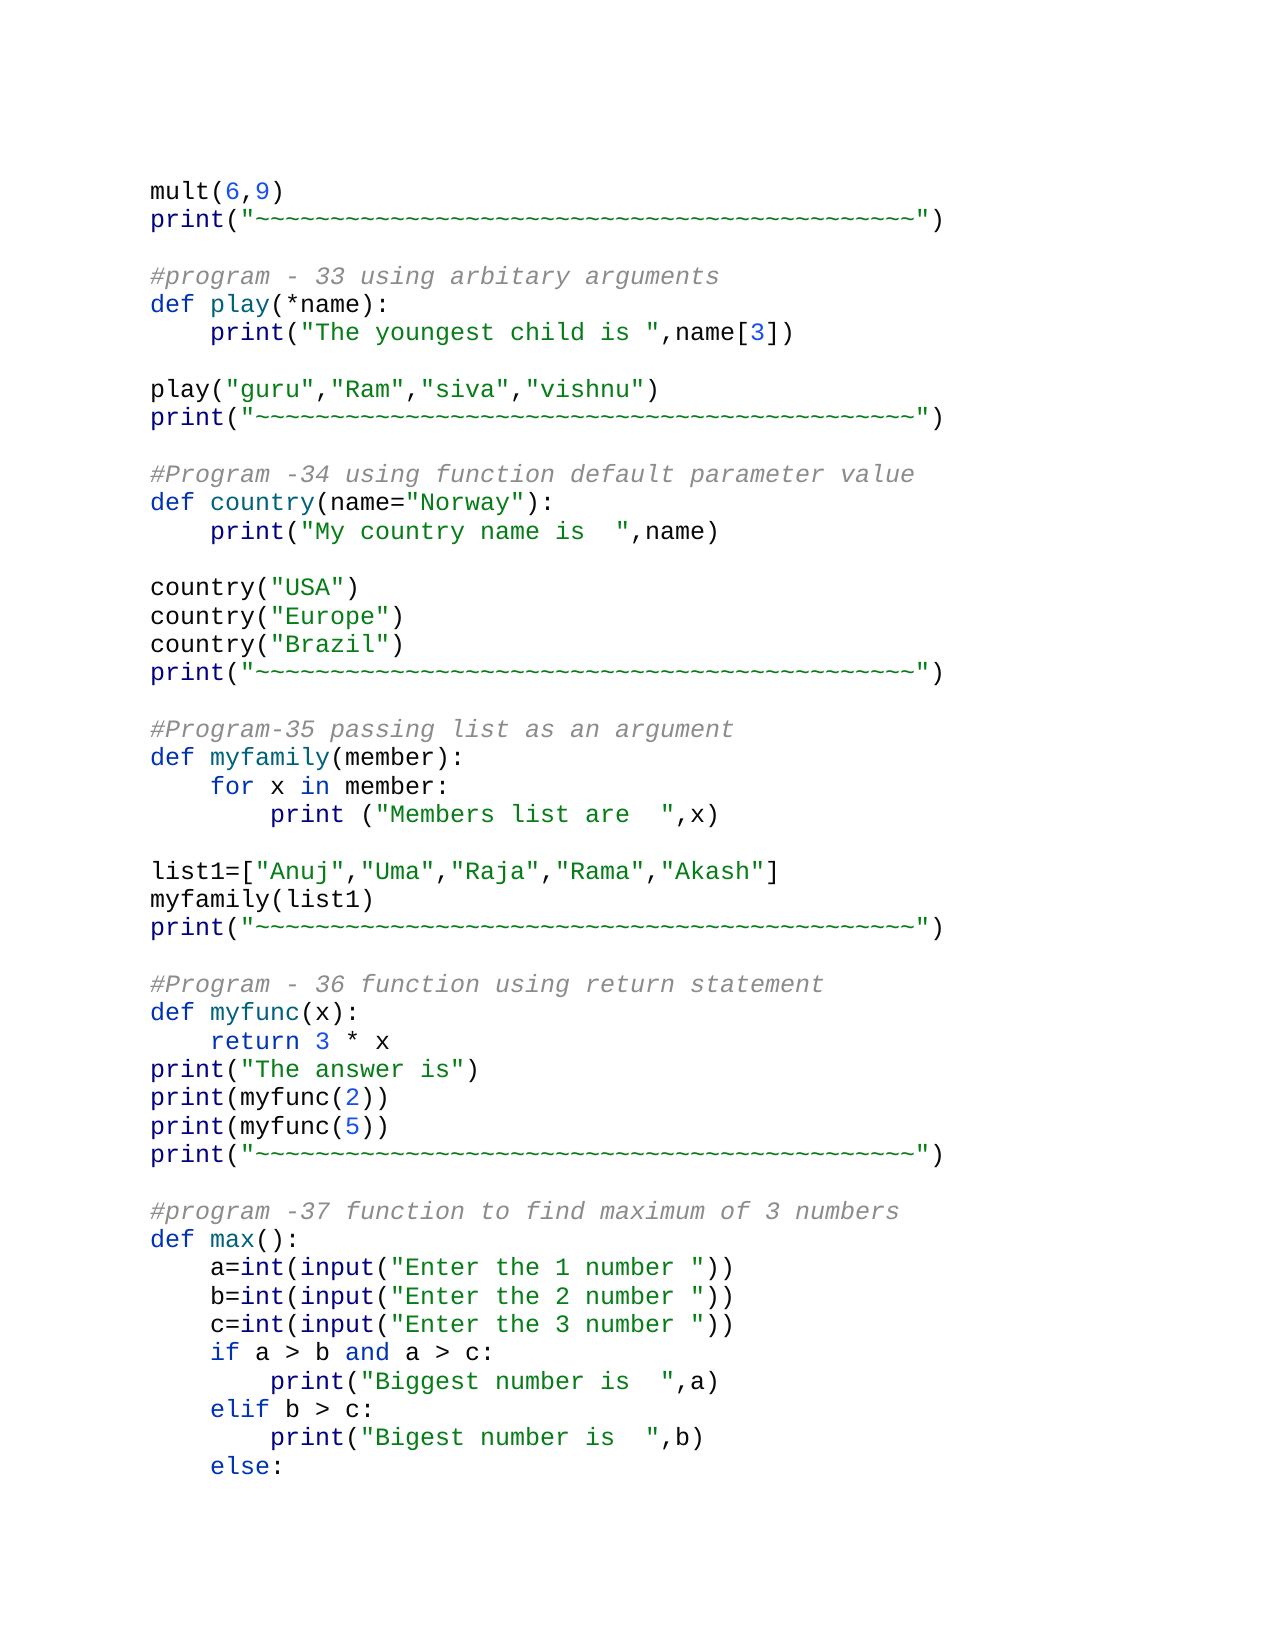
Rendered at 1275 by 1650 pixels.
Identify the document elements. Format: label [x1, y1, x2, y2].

text [150, 150, 1125, 1482]
